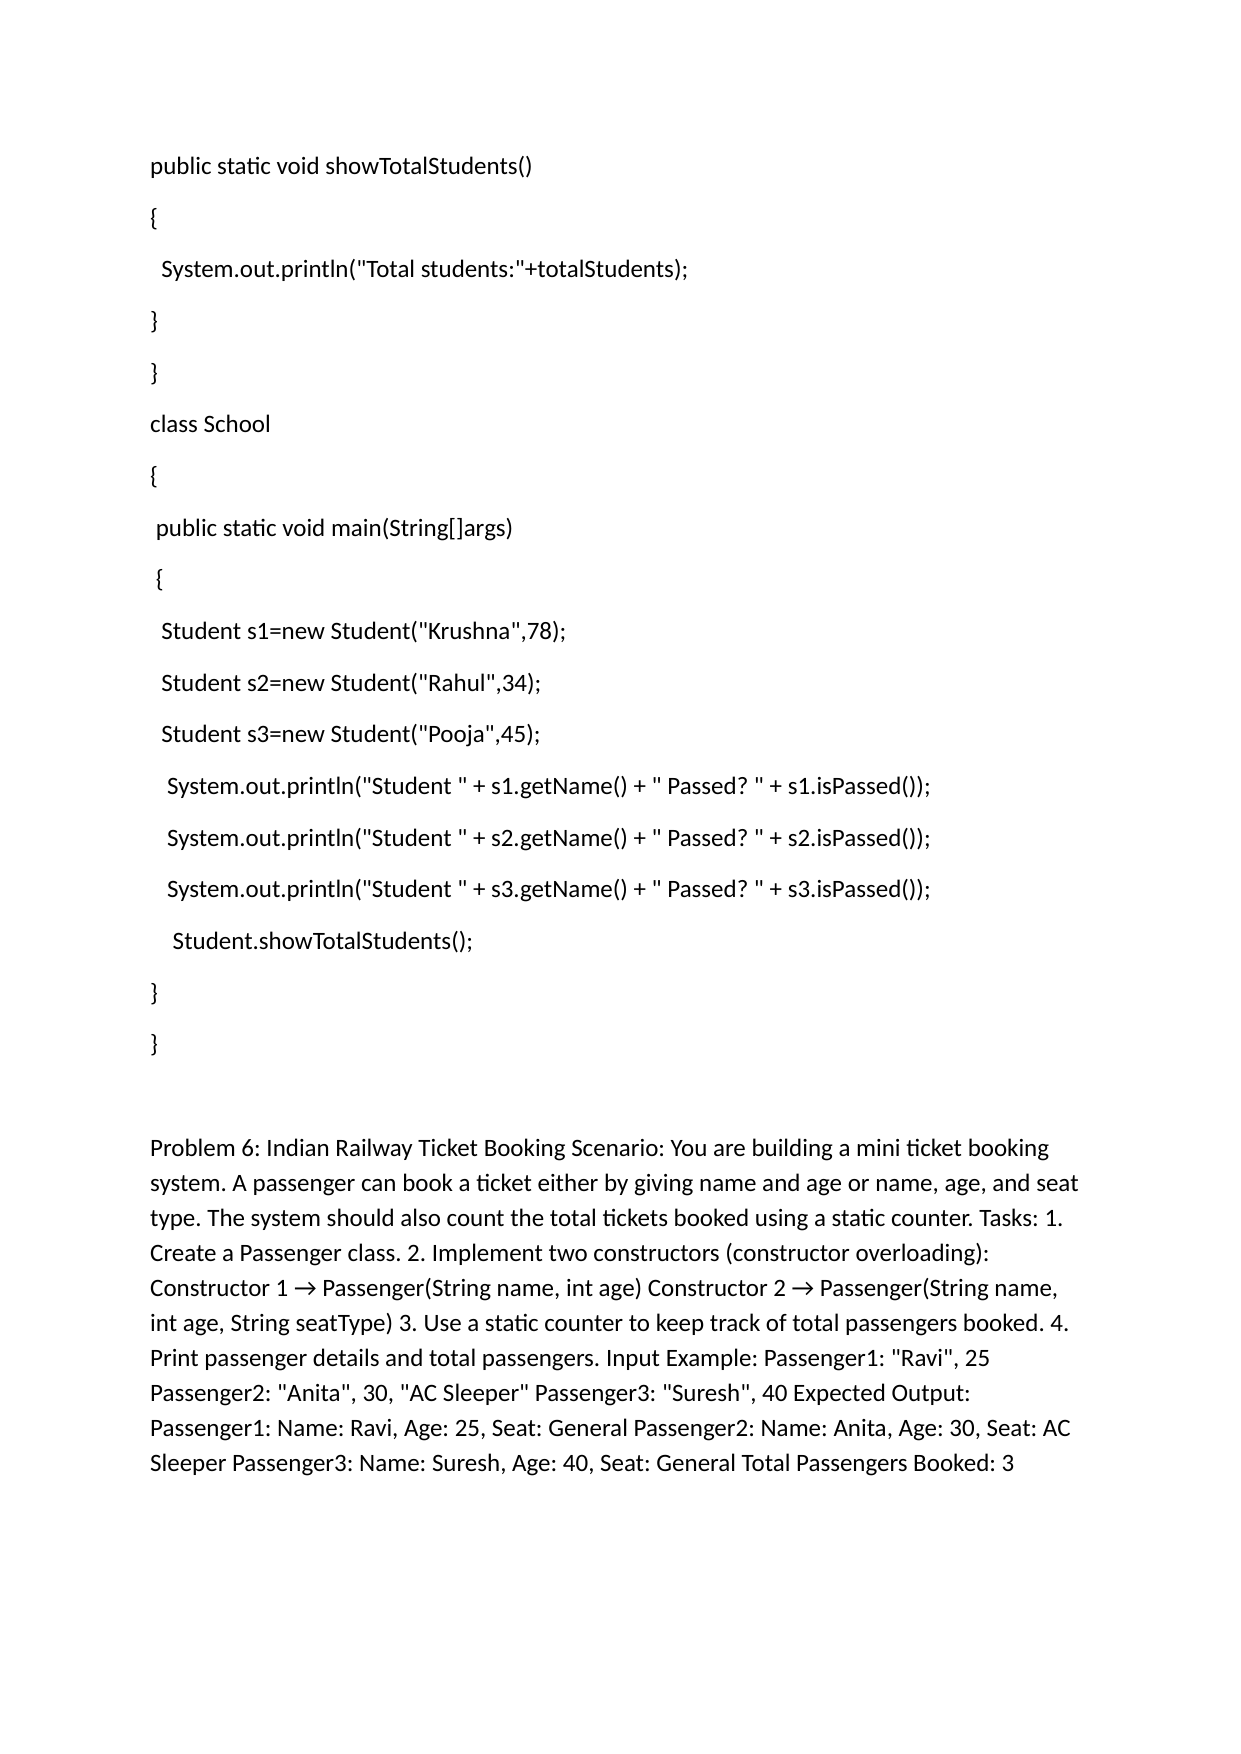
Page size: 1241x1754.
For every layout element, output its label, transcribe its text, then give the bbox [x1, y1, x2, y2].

text class School [150, 408, 1090, 439]
text Student.showTotalStudents(); [150, 925, 1090, 956]
text Student s1=new Student("Krushna",78); [150, 615, 1090, 646]
text Problem 6: Indian Railway Ticket Booking Scenario: You are building a mini ticket booking system. A passenger can book a ticket either by giving name and age or name, age, and seat type. The system should also count the total tickets booked using a static counter. Tasks: 1. Create a Passenger class. 2. Implement two constructors (constructor overloading): Constructor 1 → Passenger(String name, int age) Constructor 2 → Passenger(String name, int age, String seatType) 3. Use a static counter to keep track of total passengers booked. 4. Print passenger details and total passengers. Input Example: Passenger1: "Ravi", 25 Passenger2: "Anita", 30, "AC Sleeper" Passenger3: "Suresh", 40 Expected Output: Passenger1: Name: Ravi, Age: 25, Seat: General Passenger2: Name: Anita, Age: 30, Seat: AC Sleeper Passenger3: Name: Suresh, Age: 40, Seat: General Total Passengers Booked: 3 [150, 1132, 1090, 1477]
text { [150, 202, 1090, 232]
text Student s3=new Student("Pooja",45); [150, 718, 1090, 749]
text Student s2=new Student("Rahul",34); [150, 667, 1090, 697]
text } [150, 357, 1090, 387]
text System.out.println("Student " + s3.getName() + " Passed? " + s3.isPassed()); [150, 873, 1090, 904]
text } [150, 1028, 1090, 1059]
text public static void showTotalStudents() [150, 150, 1090, 181]
text { [150, 460, 1090, 491]
text System.out.println("Student " + s1.getName() + " Passed? " + s1.isPassed()); [150, 770, 1090, 801]
text } [150, 977, 1090, 1007]
text System.out.println("Student " + s2.getName() + " Passed? " + s2.isPassed()); [150, 822, 1090, 852]
text System.out.println("Total students:"+totalStudents); [150, 253, 1090, 284]
text { [150, 563, 1090, 594]
text public static void main(String[]args) [150, 512, 1090, 542]
text } [150, 305, 1090, 336]
